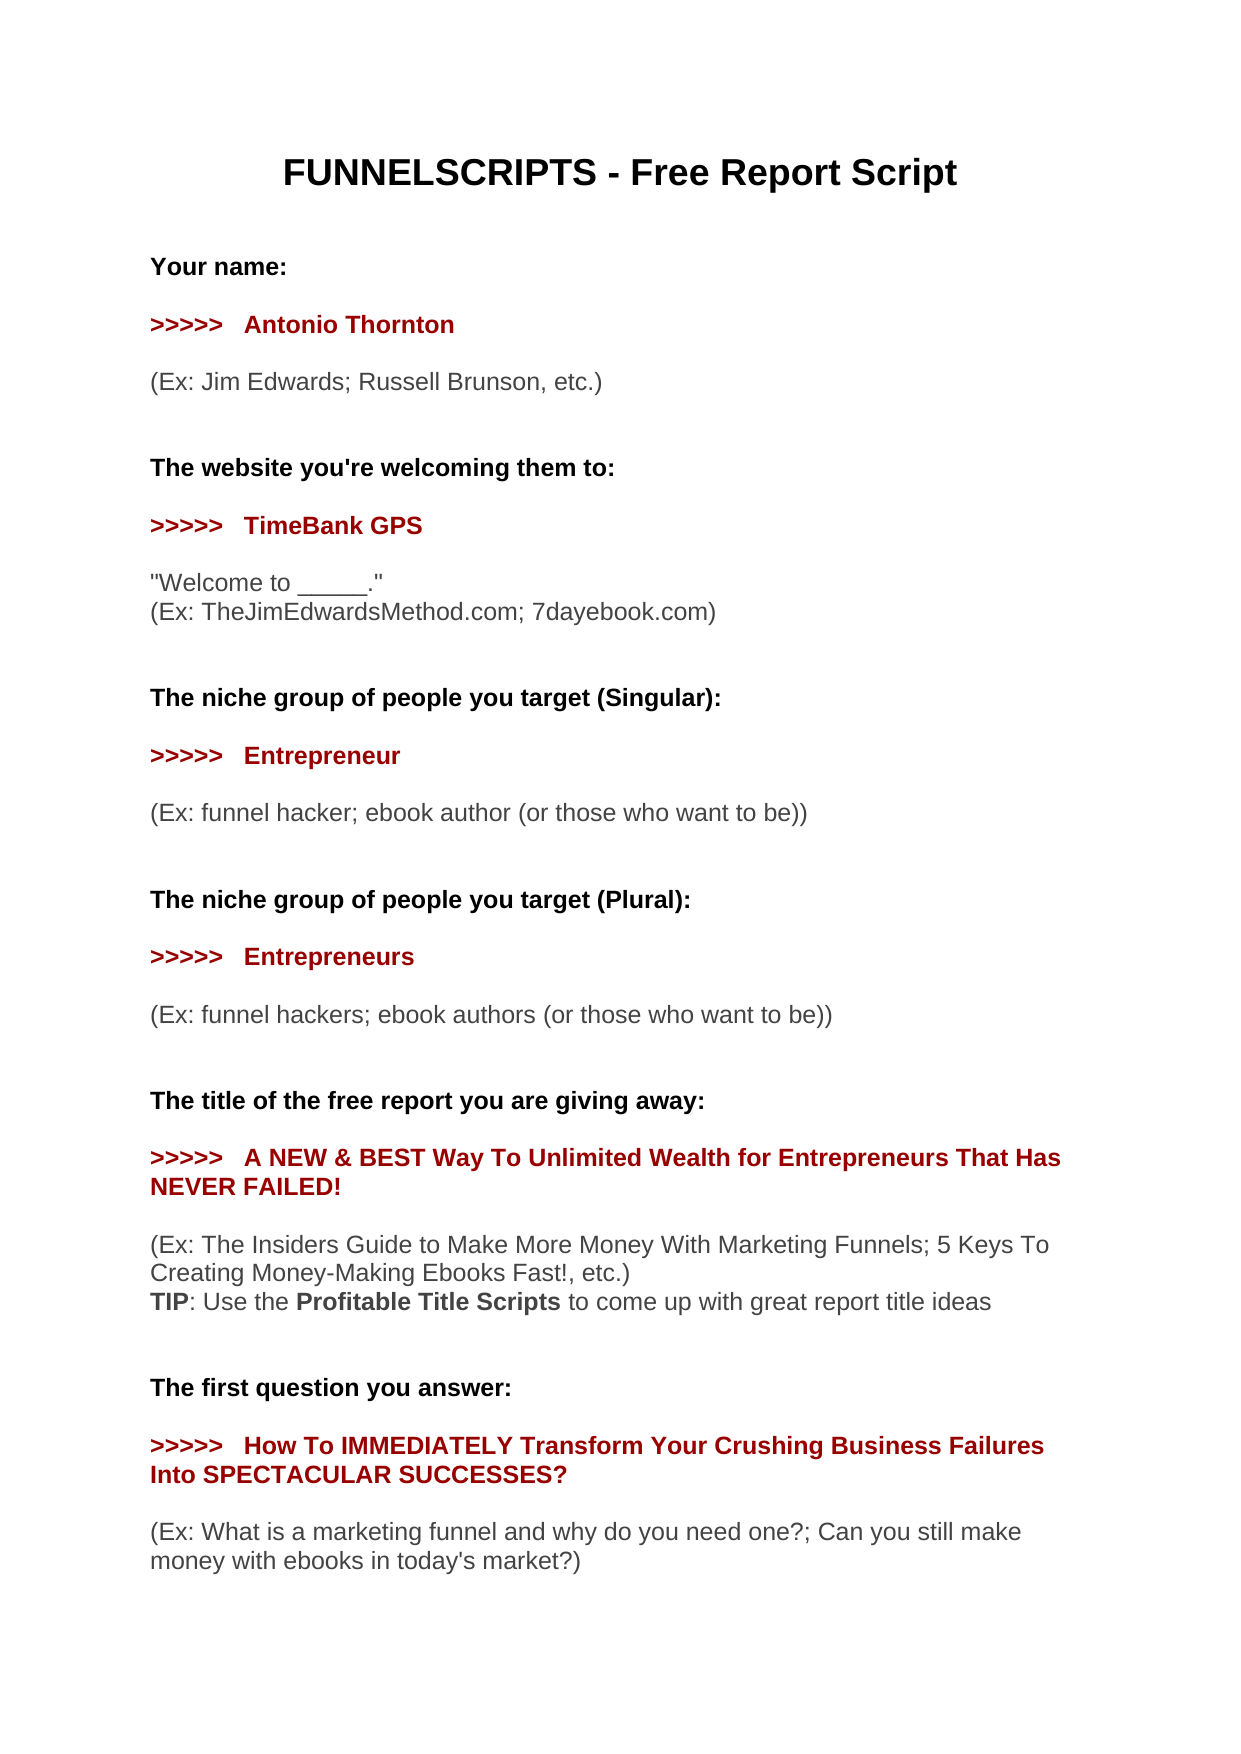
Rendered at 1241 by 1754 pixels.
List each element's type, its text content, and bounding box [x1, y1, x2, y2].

text (Ex: What is a marketing funnel and why do you need one?; Can you still make money with ebooks in today's market?) [150, 1517, 1090, 1574]
text >>>>> A NEW & BEST Way To Unlimited Wealth for Entrepreneurs That Has NEVER FAILED! [150, 1143, 1090, 1201]
text >>>>> TimeBank GPS [150, 511, 1090, 539]
text Your name: [150, 252, 1090, 281]
text (Ex: Jim Edwards; Russell Brunson, etc.) [150, 367, 1090, 396]
text The first question you answer: [150, 1373, 1090, 1402]
text The title of the free report you are giving away: [150, 1086, 1090, 1114]
text (Ex: funnel hacker; ebook author (or those who want to be)) [150, 798, 1090, 827]
text "Welcome to _____." [150, 568, 1090, 597]
text The niche group of people you target (Plural): [150, 884, 1090, 913]
text >>>>> Entrepreneurs [150, 942, 1090, 971]
text (Ex: funnel hackers; ebook authors (or those who want to be)) [150, 999, 1090, 1028]
text >>>>> Entrepreneur [150, 741, 1090, 769]
text >>>>> Antonio Thornton [150, 309, 1090, 338]
text (Ex: TheJimEdwardsMethod.com; 7dayebook.com) [150, 597, 1090, 626]
text The niche group of people you target (Singular): [150, 683, 1090, 712]
text >>>>> How To IMMEDIATELY Transform Your Crushing Business Failures Into SPECTACULAR SUCCESSES? [150, 1431, 1090, 1488]
text FUNNELSCRIPTS - Free Report Script [150, 150, 1090, 193]
text The website you're welcoming them to: [150, 453, 1090, 482]
text TIP: Use the Profitable Title Scripts to come up with great report title ideas [150, 1287, 1090, 1316]
text (Ex: The Insiders Guide to Make More Money With Marketing Funnels; 5 Keys To Creating Money-Making Ebooks Fast!, etc.) [150, 1229, 1090, 1287]
